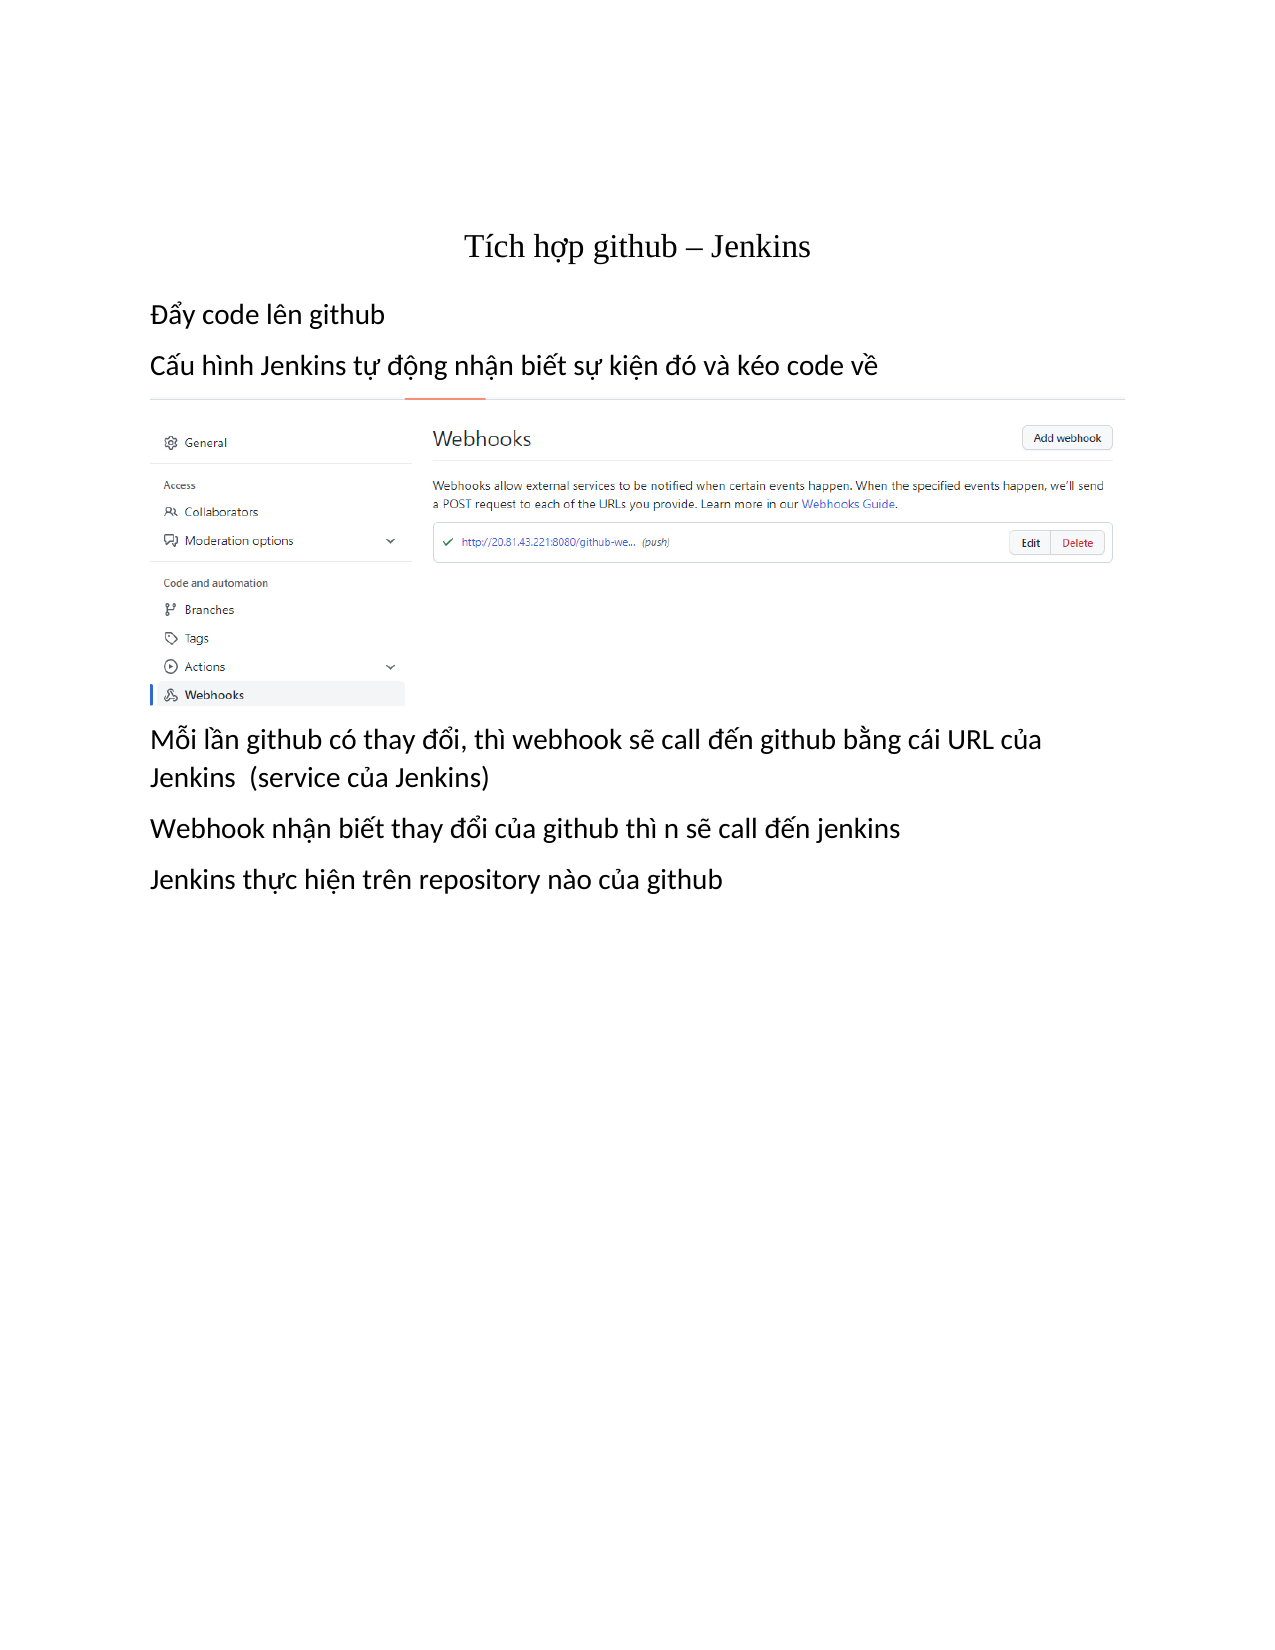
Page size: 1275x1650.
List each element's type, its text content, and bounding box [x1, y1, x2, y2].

text Jenkins thực hiện trên repository nào của github [150, 861, 1125, 897]
text Webhook nhận biết thay đổi của github thì n sẽ call đến jenkins [150, 810, 1125, 846]
text Cấu hình Jenkins tự động nhận biết sự kiện đó và kéo code về [150, 347, 1125, 382]
text Mỗi lần github có thay đổi, thì webhook sẽ call đến github bằng cái URL của Jenkins (service của Jenkins) [150, 721, 1125, 795]
picture [150, 397, 1125, 706]
text Đẩy code lên github [150, 296, 1125, 332]
subtitle Tích hợp github – Jenkins [150, 226, 1125, 264]
